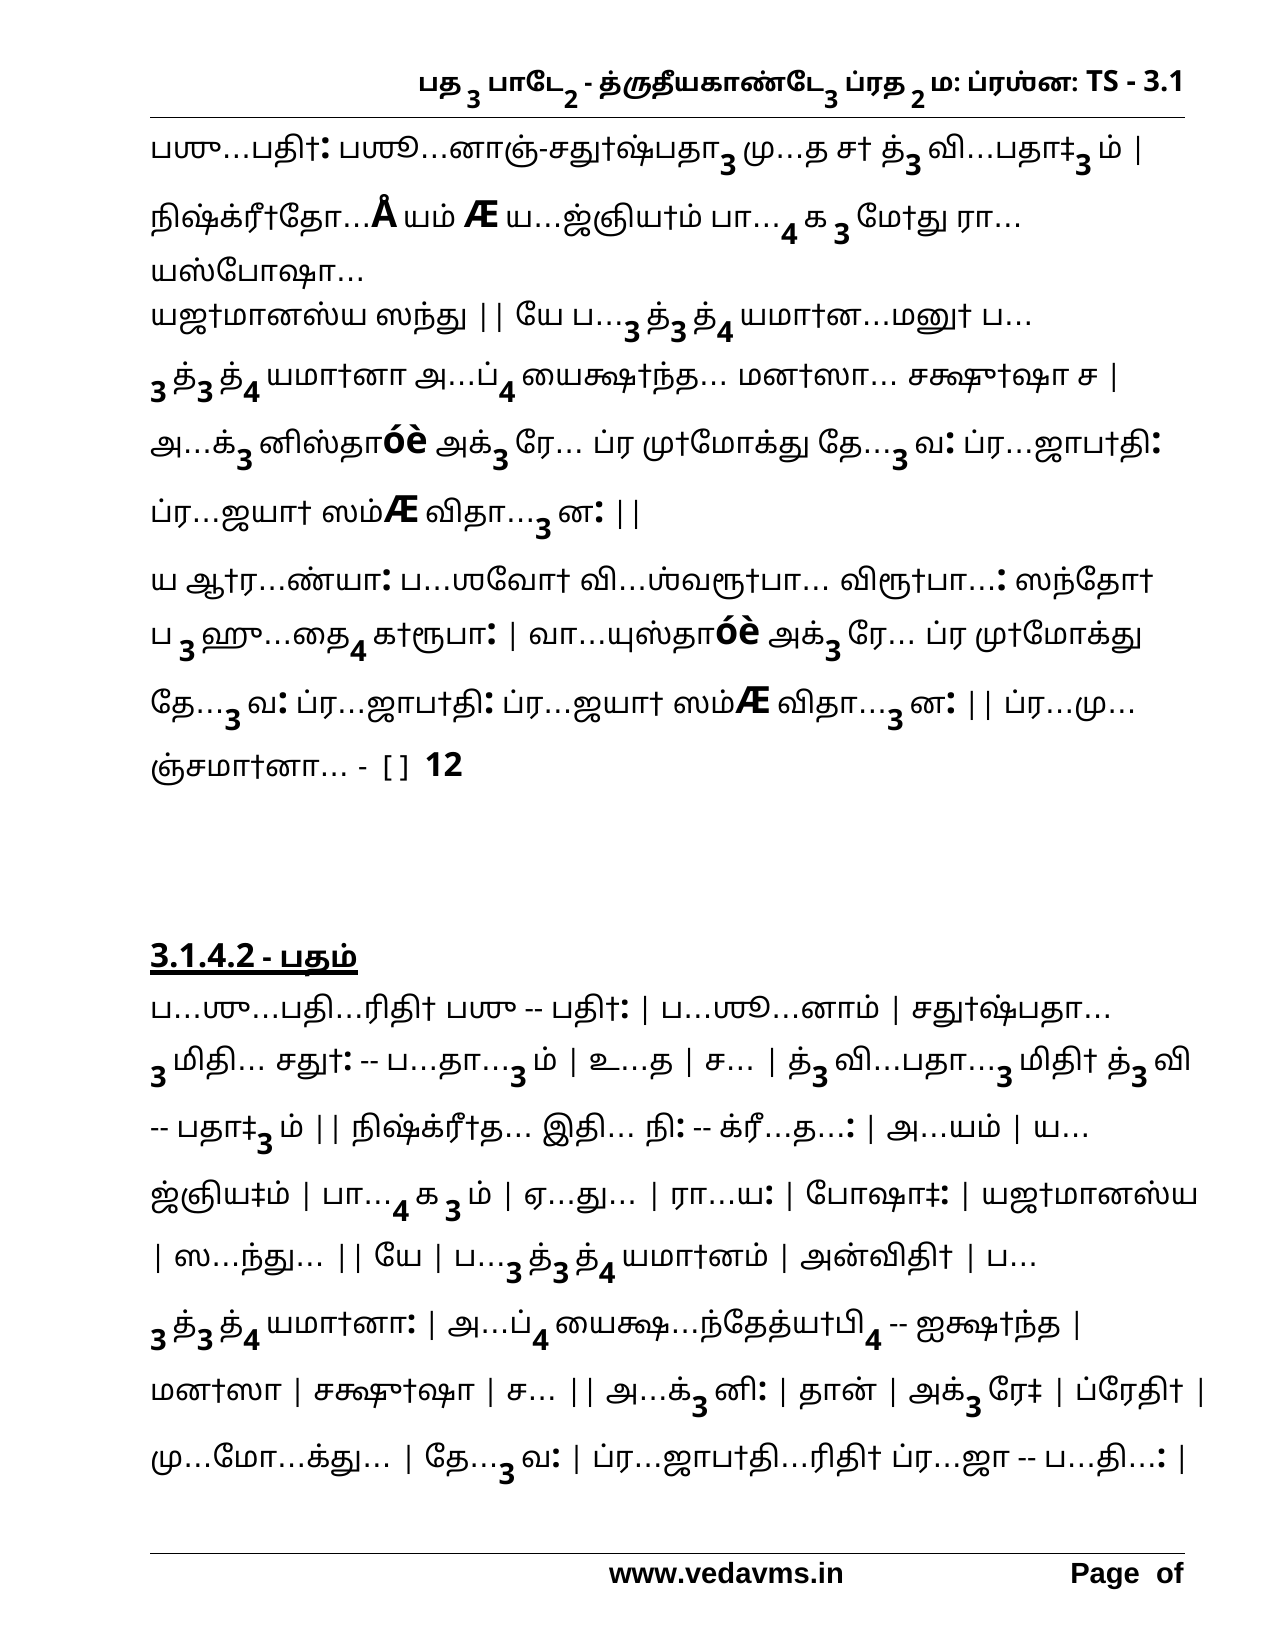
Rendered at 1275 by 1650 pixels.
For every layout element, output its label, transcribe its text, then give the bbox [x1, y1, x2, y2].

text 3.1.4.2 - பதம் [150, 932, 1185, 979]
text நிஷ்க்ரீ†தோ…Åயம் Æய…ஜ்ஞிய†ம் பா…4க3மே†து ரா…யஸ்போஷா… [150, 187, 1185, 293]
text பஶு…பதி†: பஶூ…னாஞ்-சது†ஷ்பதா3மு…த ச† த்3வி…பதா‡3ம் | [150, 118, 1185, 184]
text யஜ†மானஸ்ய ஸந்து || யே ப…3த்3த்4யமா†ன…மனு† ப…3த்3த்4யமா†னா அ…ப்4யைக்ஷ†ந்த… மன†ஸா… சக்ஷு†ஷா ச | அ…க்3னிஸ்தாóè அக்3ரே… ப்ர மு†மோக்து தே…3வ: ப்ர…ஜாப†தி: ப்ர…ஜயா† ஸம்Æவிதா…3ன: || [150, 294, 1185, 547]
text ய ஆ†ர…ண்யா: ப…ஶவோ† வி…ஶ்வரூ†பா… விரூ†பா…: ஸந்தோ† ப3ஹு…தை4க†ரூபா: | வா…யுஸ்தாóè அக்3ரே… ப்ர மு†மோக்து தே…3வ: ப்ர…ஜாப†தி: ப்ர…ஜயா† ஸம்Æவிதா…3ன: || ப்ர…மு…ஞ்சமா†னா… - [ ] 12 [150, 551, 1185, 787]
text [150, 983, 1209, 1492]
